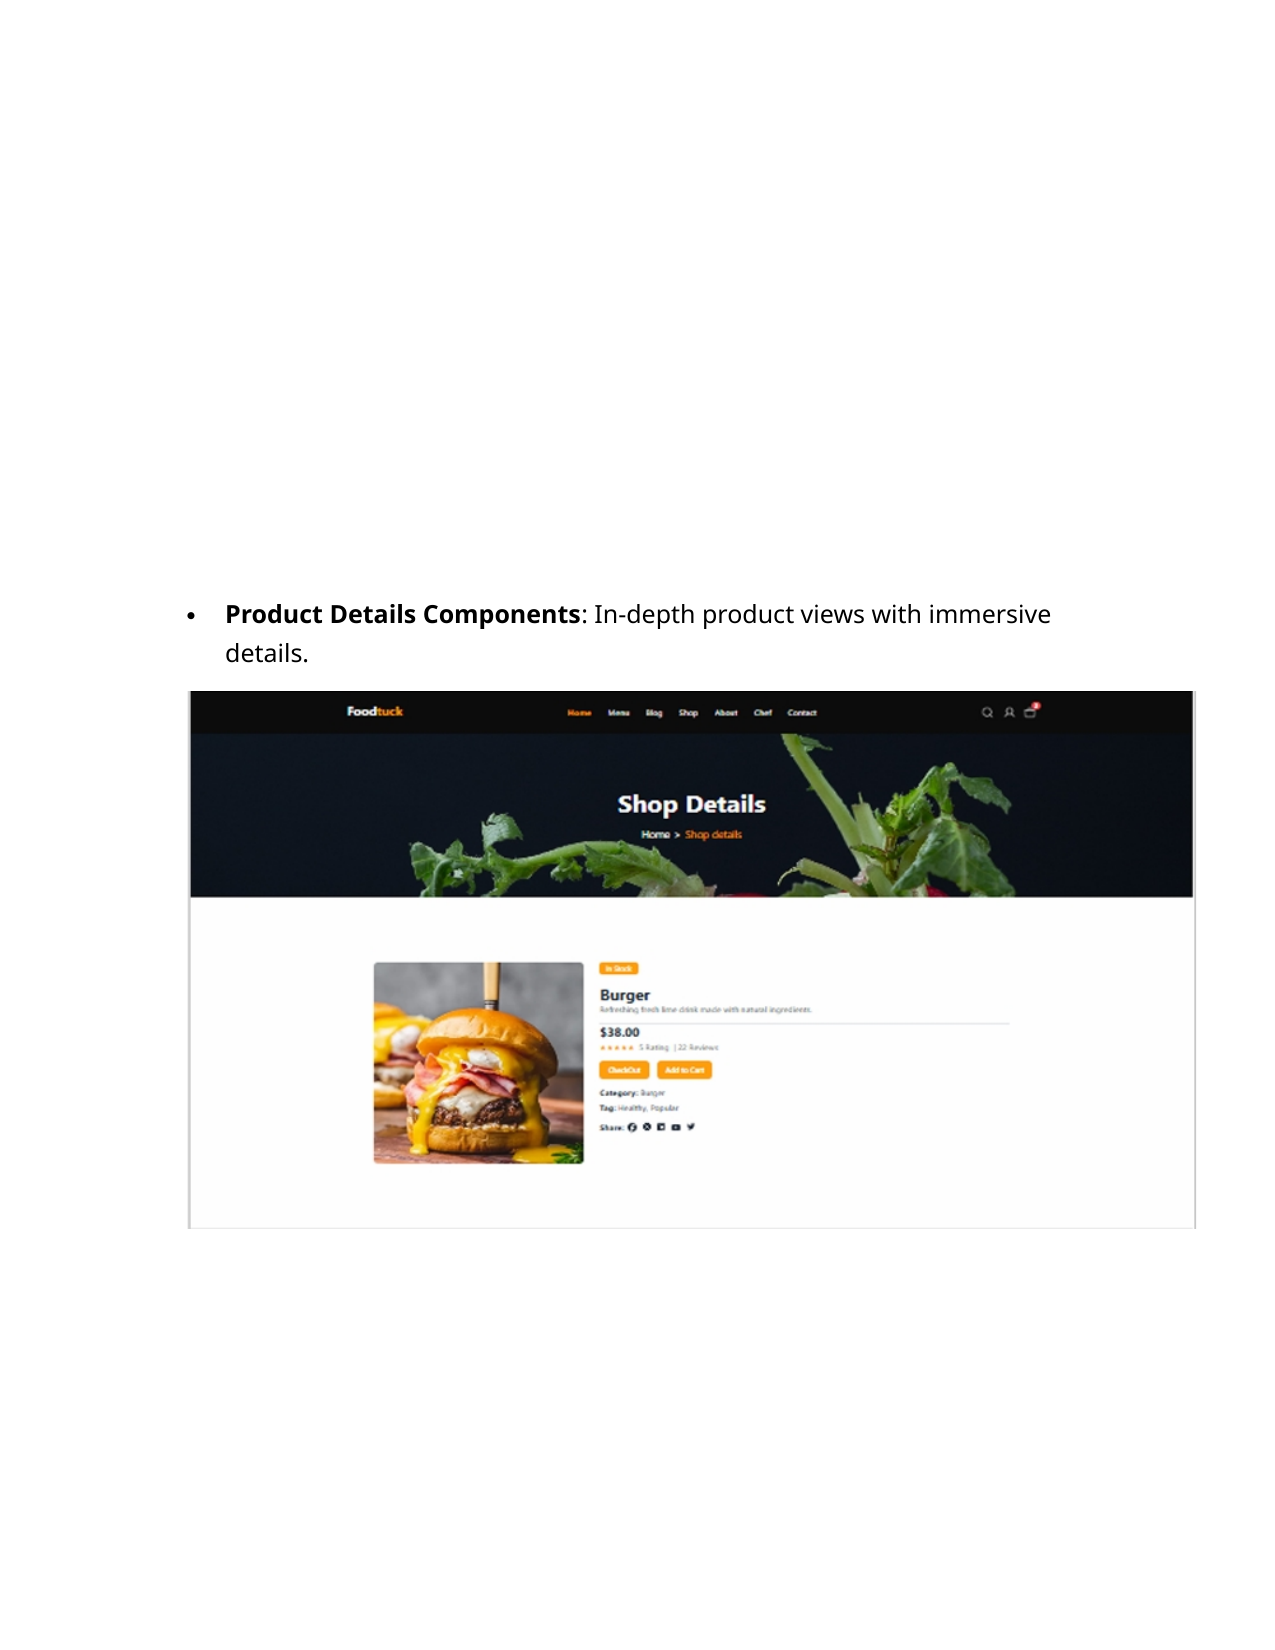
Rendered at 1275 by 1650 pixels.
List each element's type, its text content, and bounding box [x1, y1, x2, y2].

list Product Details Components: In-depth product views with immersive details. [187, 597, 1125, 670]
picture [187, 691, 1197, 1229]
